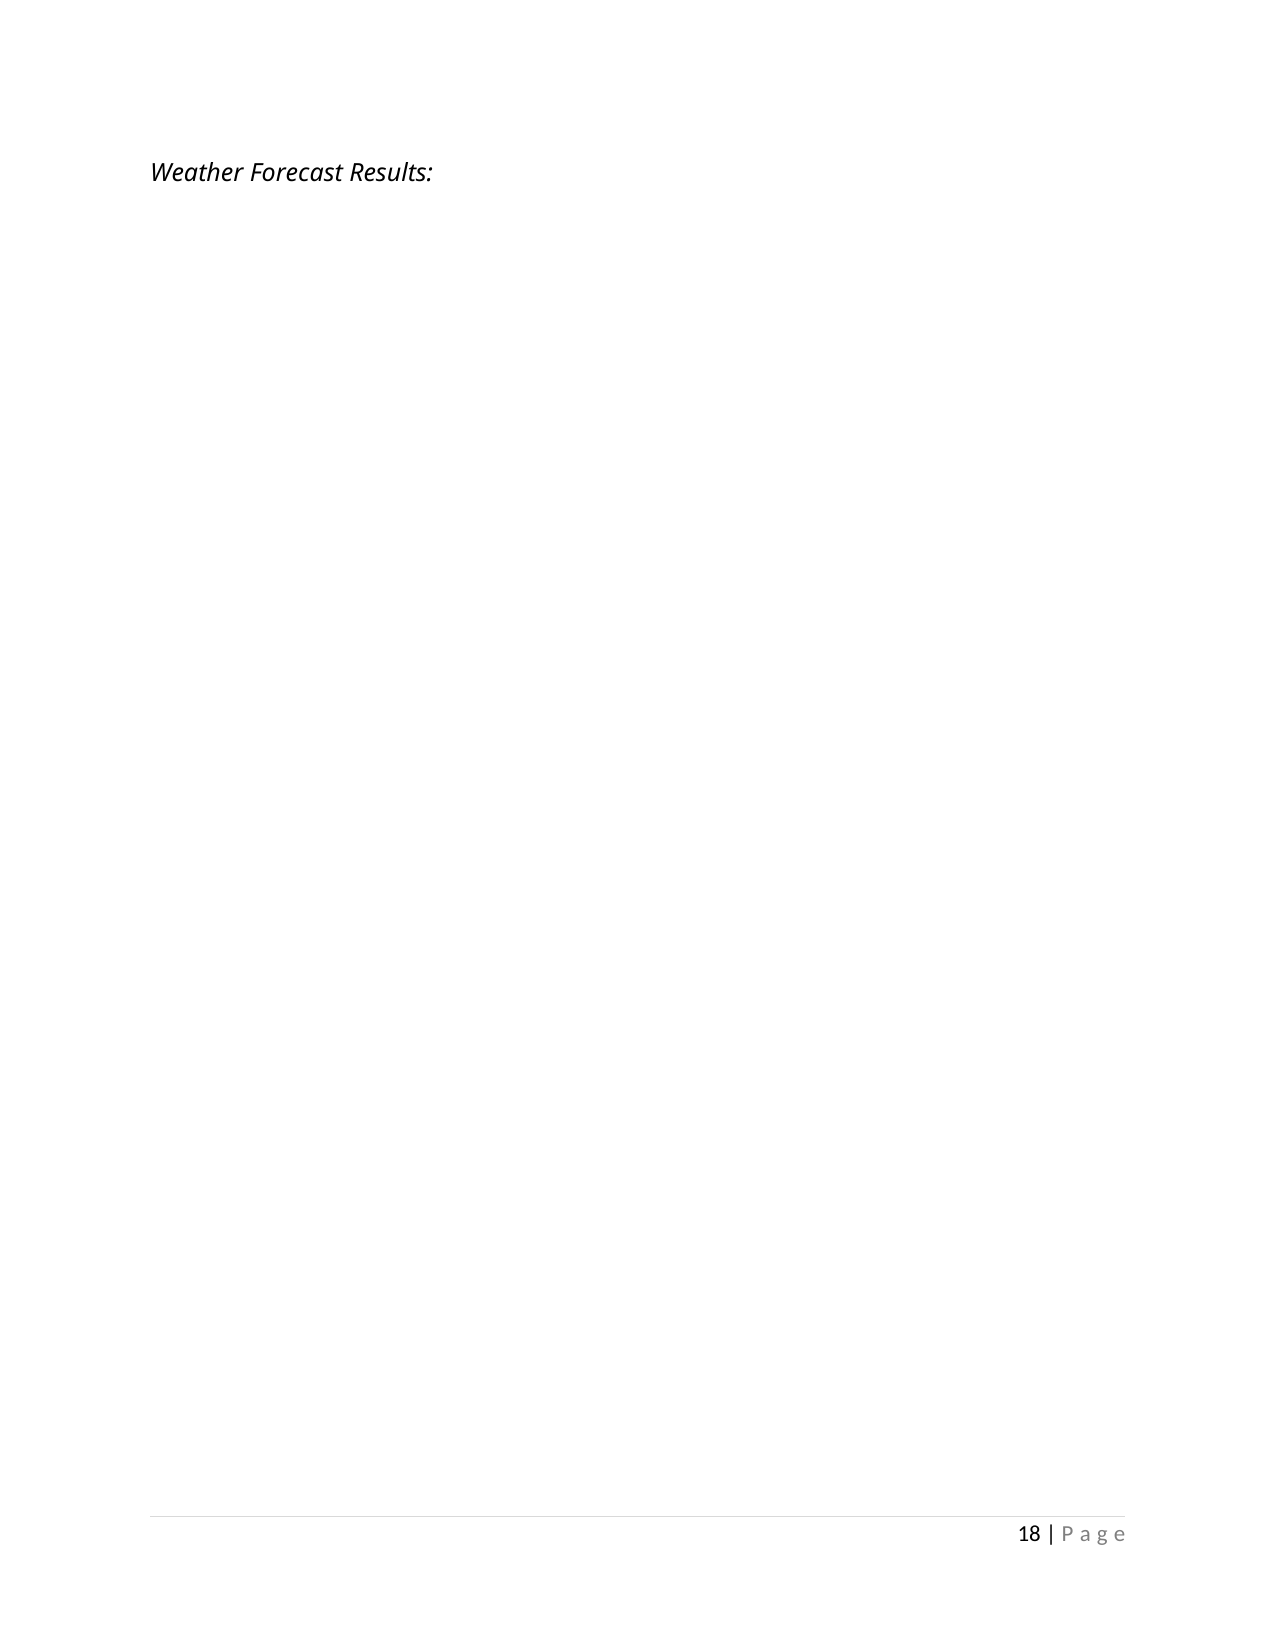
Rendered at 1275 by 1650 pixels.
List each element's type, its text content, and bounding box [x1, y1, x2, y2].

subtitle Weather Forecast Results: [150, 154, 1125, 188]
